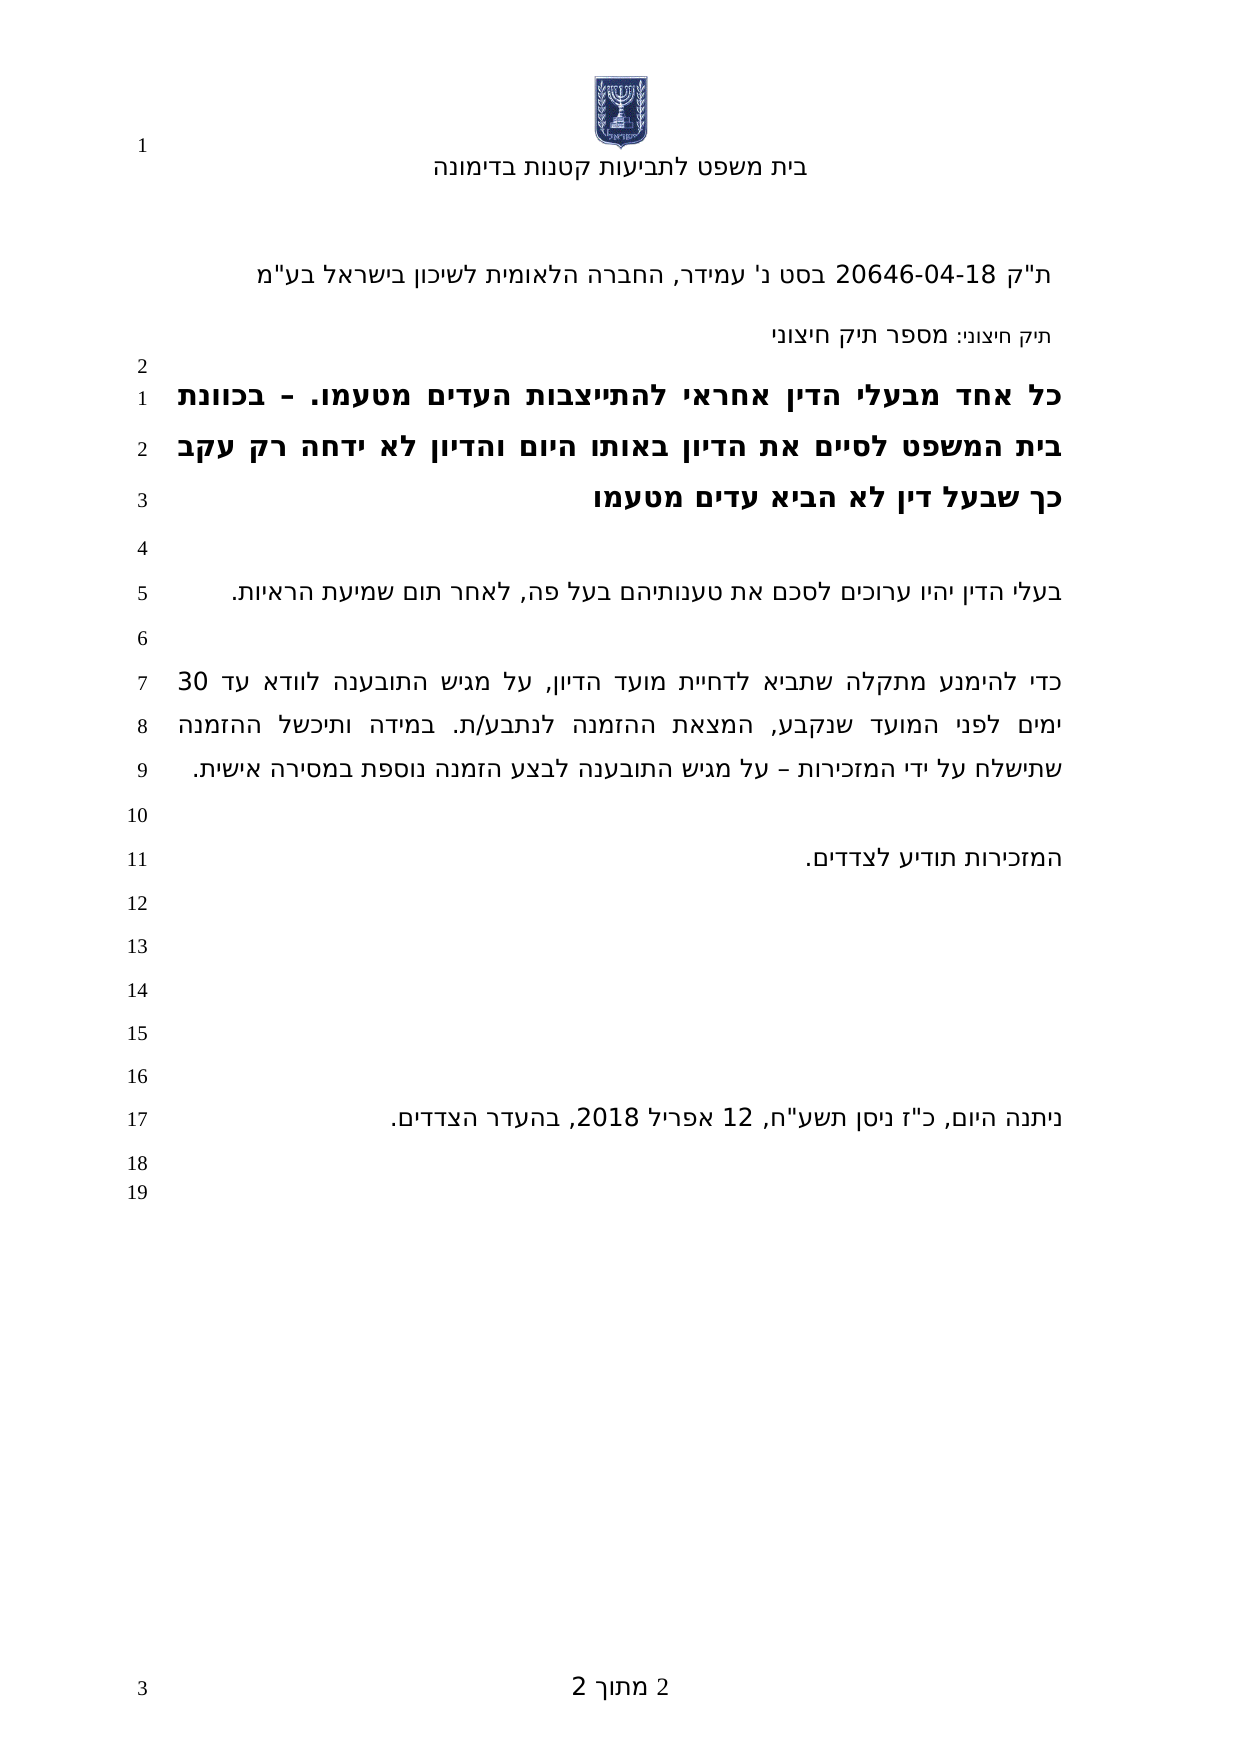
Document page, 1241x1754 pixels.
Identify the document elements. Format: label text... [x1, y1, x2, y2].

text כל אחד מבעלי הדין אחראי להתייצבות העדים מטעמו. – בכוונת בית המשפט לסיים את הדיון באותו היום והדיון לא ידחה רק עקב כך שבעל דין לא הביא עדים מטעמו [177, 379, 1063, 514]
text בעלי הדין יהיו ערוכים לסכם את טענותיהם בעל פה, לאחר תום שמיעת הראיות. [177, 577, 1063, 606]
text ניתנה היום, , , בהעדר הצדדים. [177, 1103, 1063, 1132]
picture [589, 75, 651, 152]
text המזכירות תודיע לצדדים. [177, 844, 1063, 873]
text כדי להימנע מתקלה שתביא לדחיית מועד הדיון, על מגיש התובענה לוודא עד 30 ימים לפני המועד שנקבע, המצאת ההזמנה לנתבע/ת. במידה ותיכשל ההזמנה שתישלח על ידי המזכירות – על מגיש התובענה לבצע הזמנה נוספת במסירה אישית. [177, 667, 1063, 783]
